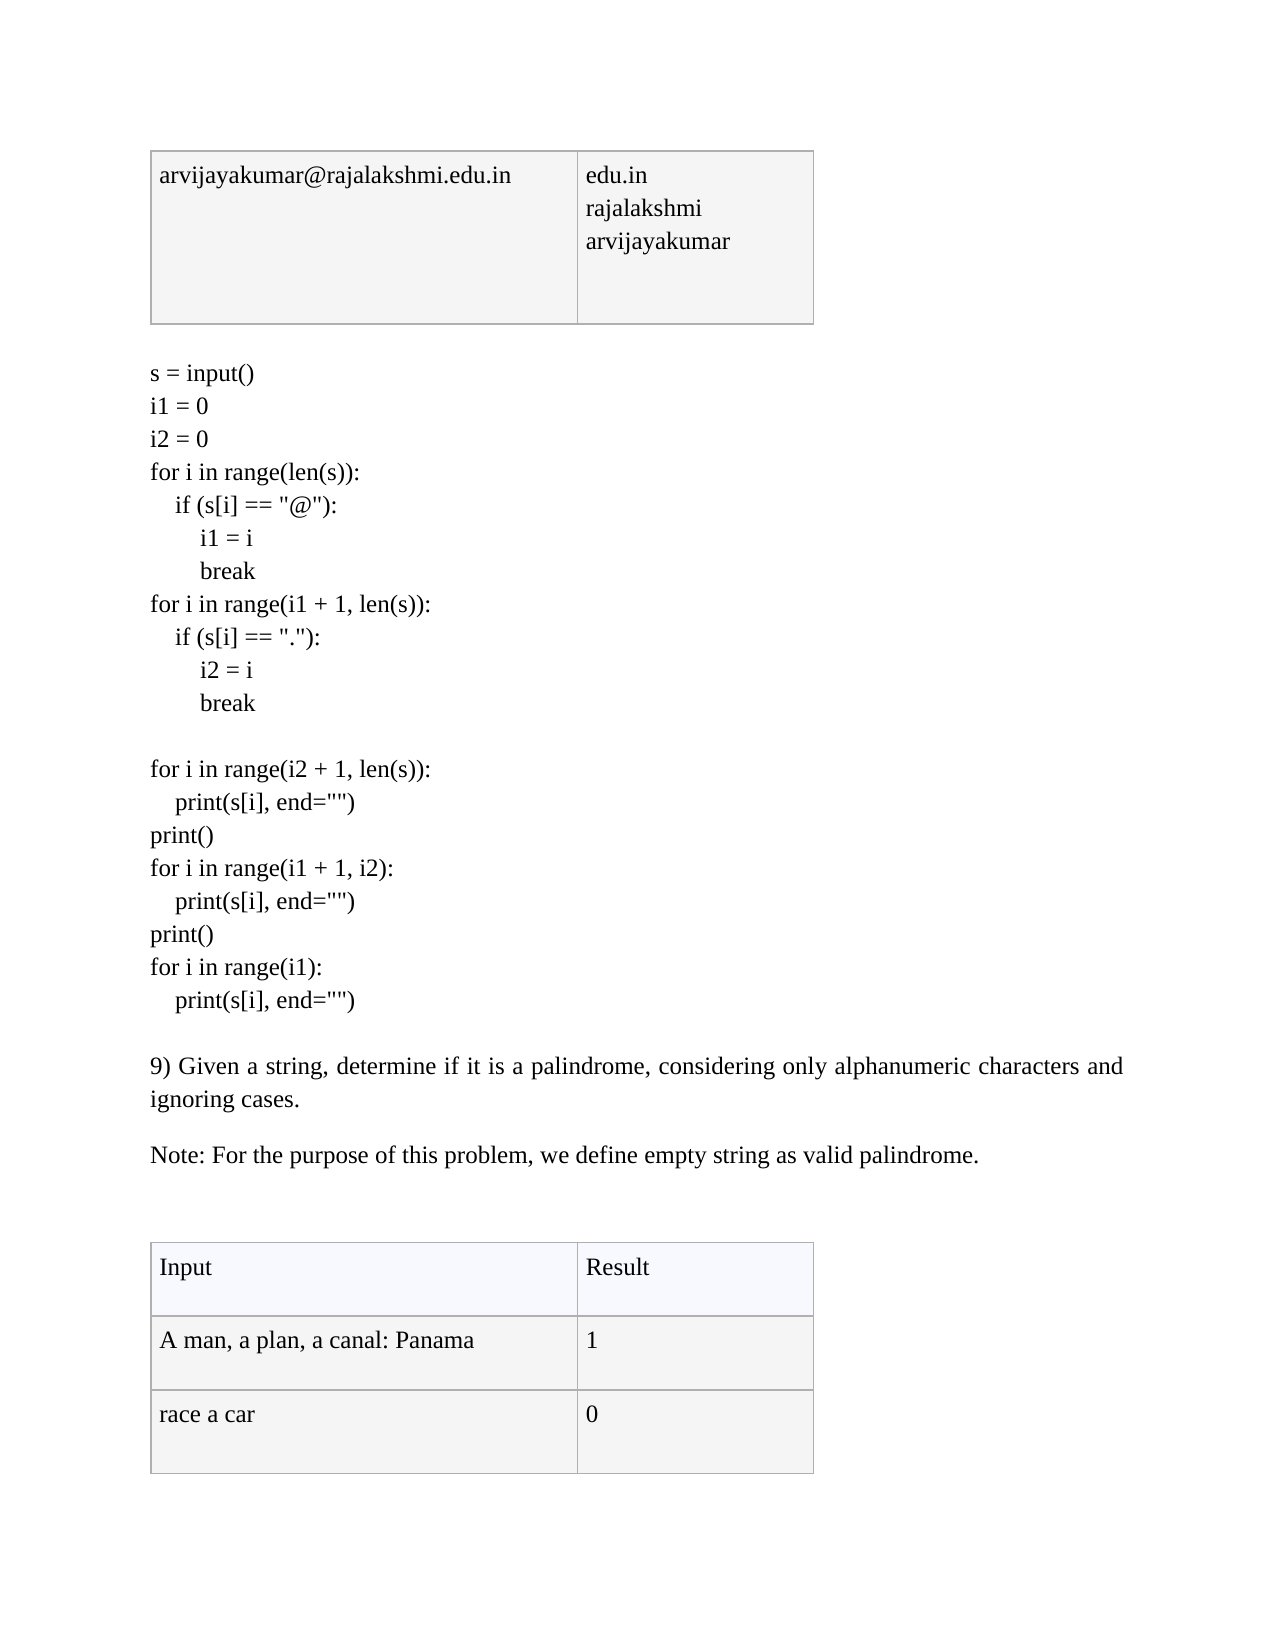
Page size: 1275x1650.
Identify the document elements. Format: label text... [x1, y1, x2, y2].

text Note: For the purpose of this problem, we define empty string as valid palindrome. [150, 1140, 1125, 1169]
text break [150, 556, 1125, 585]
text i2 = i [150, 655, 1125, 684]
text for i in range(i1 + 1, len(s)): [150, 589, 1125, 618]
text print(s[i], end="") [150, 787, 1125, 816]
table_cell race a car [152, 1391, 577, 1473]
table_cell 1 [578, 1317, 813, 1389]
text for i in range(i1 + 1, i2): [150, 853, 1125, 882]
table_cell A man, a plan, a canal: Panama [152, 1317, 577, 1389]
text print(s[i], end="") [150, 886, 1125, 915]
text 9) Given a string, determine if it is a palindrome, considering only alphanumeric characters and ignoring cases. [150, 1051, 1125, 1113]
table_cell arvijayakumar@rajalakshmi.edu.in [152, 152, 577, 323]
table_cell 0 [578, 1391, 813, 1473]
text i2 = 0 [150, 424, 1125, 453]
text if (s[i] == "@"): [150, 490, 1125, 519]
text print() [150, 919, 1125, 948]
text s = input() [150, 358, 1125, 387]
text for i in range(i1): [150, 952, 1125, 981]
text for i in range(len(s)): [150, 457, 1125, 486]
text print() [150, 820, 1125, 849]
table_cell edu.in rajalakshmi arvijayakumar [578, 152, 813, 323]
text if (s[i] == "."): [150, 622, 1125, 651]
text i1 = 0 [150, 391, 1125, 419]
text break [150, 688, 1125, 717]
text i1 = i [150, 523, 1125, 552]
table_header Result [578, 1243, 813, 1315]
table_header Input [152, 1243, 577, 1315]
text print(s[i], end="") [150, 985, 1125, 1014]
text for i in range(i2 + 1, len(s)): [150, 754, 1125, 783]
